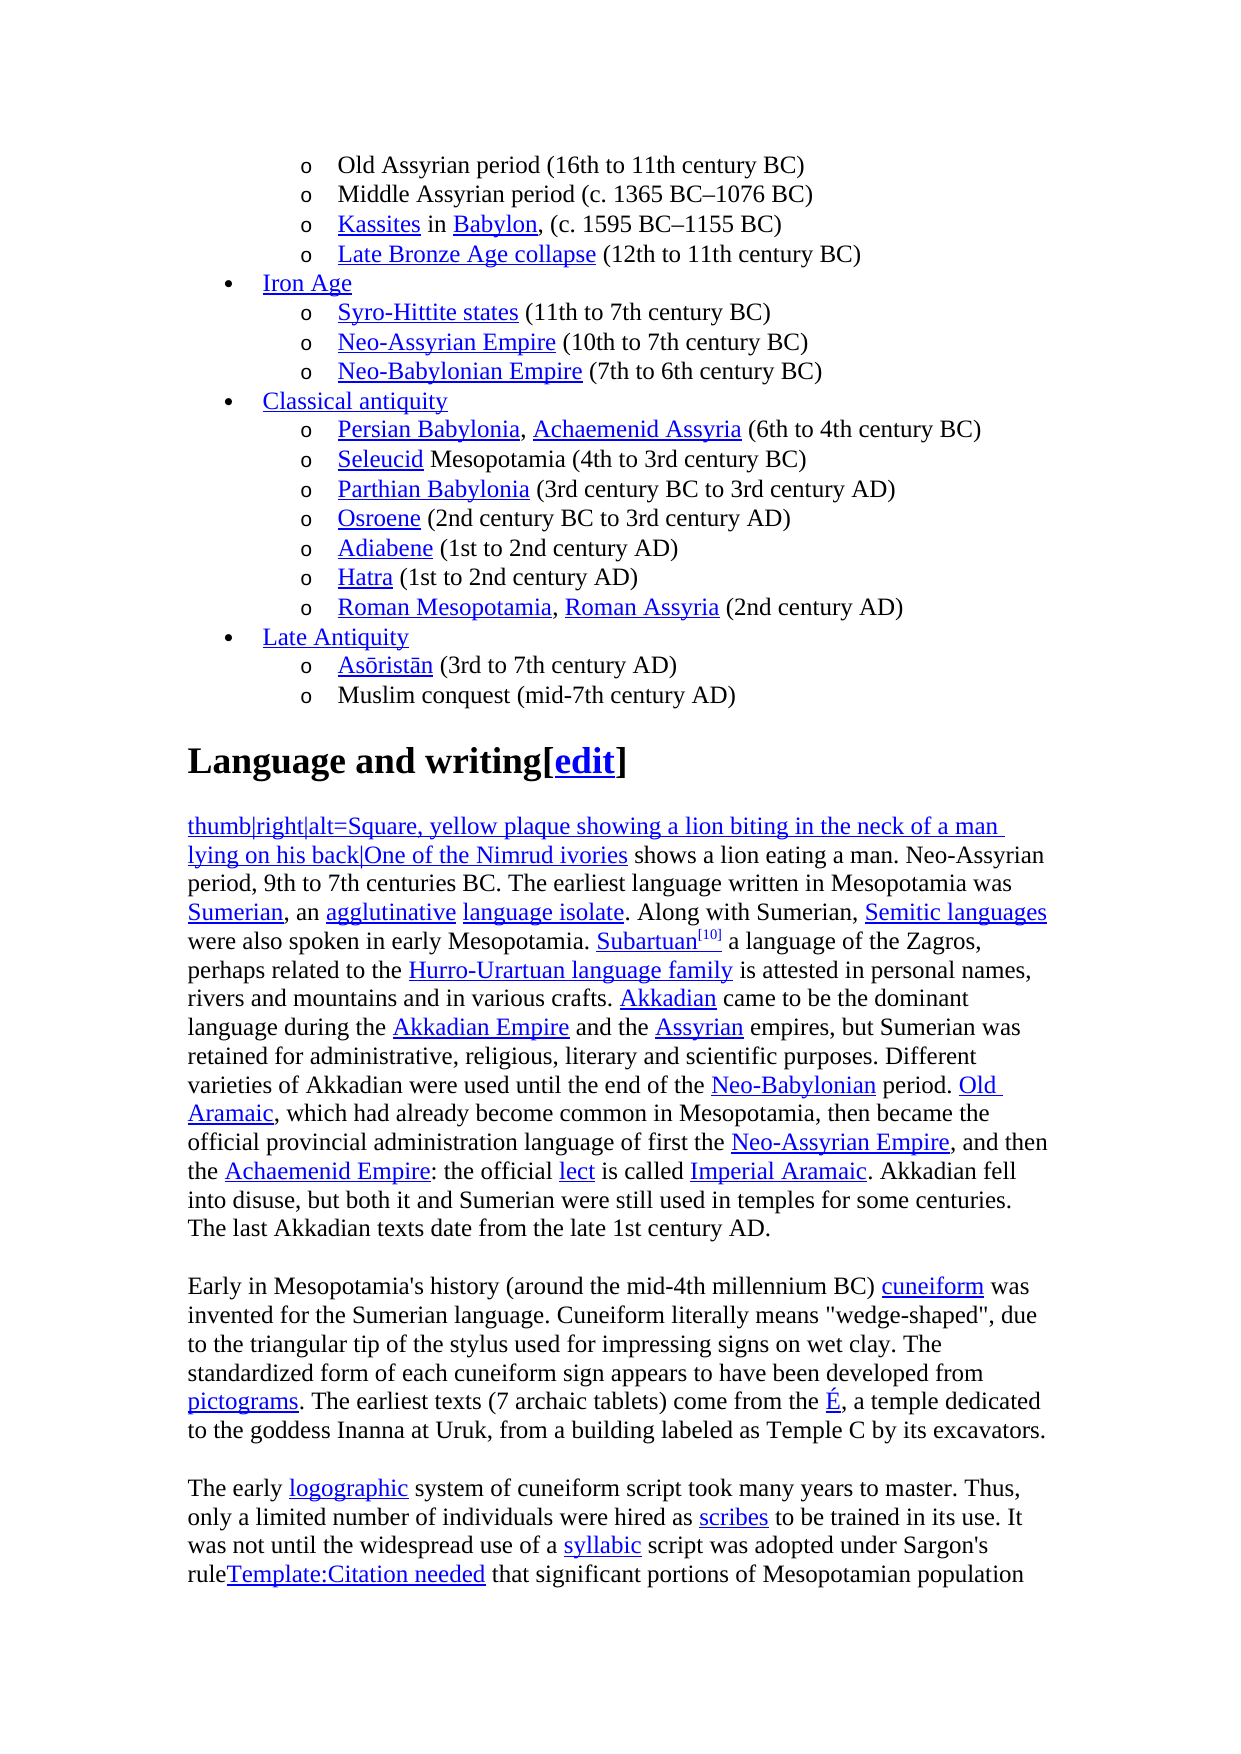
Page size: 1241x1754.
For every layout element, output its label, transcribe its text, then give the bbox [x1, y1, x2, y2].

list Muslim conquest (mid-7th century AD) [300, 680, 1053, 709]
list Parthian Babylonia (3rd century BC to 3rd century AD) [300, 474, 1053, 503]
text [187, 1473, 1053, 1588]
list Neo-Babylonian Empire (7th to 6th century BC) [300, 356, 1053, 386]
list Seleucid Mesopotamia (4th to 3rd century BC) [300, 444, 1053, 474]
list Osroene (2nd century BC to 3rd century AD) [300, 503, 1053, 533]
list Late Bronze Age collapse (12th to 11th century BC) [300, 239, 1053, 268]
list Late Antiquity [225, 622, 1053, 650]
text Early in Mesopotamia's history (around the mid-4th millennium BC) cuneiform was invented for the Sumerian language. Cuneiform literally means "wedge-shaped", due to the triangular tip of the stylus used for impressing signs on wet clay. The standardized form of each cuneiform sign appears to have been developed from pictograms. The earliest texts (7 archaic tablets) come from the É, a temple dedicated to the goddess Inanna at Uruk, from a building labeled as Temple C by its excavators. [187, 1271, 1053, 1444]
text thumb|right|alt=Square, yellow plaque showing a lion biting in the neck of a man lying on his back|One of the Nimrud ivories shows a lion eating a man. Neo-Assyrian period, 9th to 7th centuries BC. The earliest language written in Mesopotamia was Sumerian, an agglutinative language isolate. Along with Sumerian, Semitic languages were also spoken in early Mesopotamia. Subartuan[10] a language of the Zagros, perhaps related to the Hurro-Urartuan language family is attested in personal names, rivers and mountains and in various crafts. Akkadian came to be the dominant language during the Akkadian Empire and the Assyrian empires, but Sumerian was retained for administrative, religious, literary and scientific purposes. Different varieties of Akkadian were used until the end of the Neo-Babylonian period. Old Aramaic, which had already become common in Mesopotamia, then became the official provincial administration language of first the Neo-Assyrian Empire, and then the Achaemenid Empire: the official lect is called Imperial Aramaic. Akkadian fell into disuse, but both it and Sumerian were still used in temples for some centuries. The last Akkadian texts date from the late 1st century AD. [187, 811, 1053, 1242]
list Neo-Assyrian Empire (10th to 7th century BC) [300, 327, 1053, 356]
list Roman Mesopotamia, Roman Assyria (2nd century AD) [300, 592, 1053, 622]
list Iron Age [225, 268, 1053, 297]
list Hatra (1st to 2nd century AD) [300, 562, 1053, 592]
list Syro-Hittite states (11th to 7th century BC) [300, 297, 1053, 327]
list Kassites in Babylon, (c. 1595 BC–1155 BC) [300, 209, 1053, 239]
subtitle Language and writing[edit] [187, 739, 1053, 782]
list Persian Babylonia, Achaemenid Assyria (6th to 4th century BC) [300, 414, 1053, 444]
list Adiabene (1st to 2nd century AD) [300, 533, 1053, 562]
list Middle Assyrian period (c. 1365 BC–1076 BC) [300, 179, 1053, 209]
list Asōristān (3rd to 7th century AD) [300, 650, 1053, 680]
list Old Assyrian period (16th to 11th century BC) [300, 150, 1053, 179]
list Classical antiquity [225, 386, 1053, 414]
